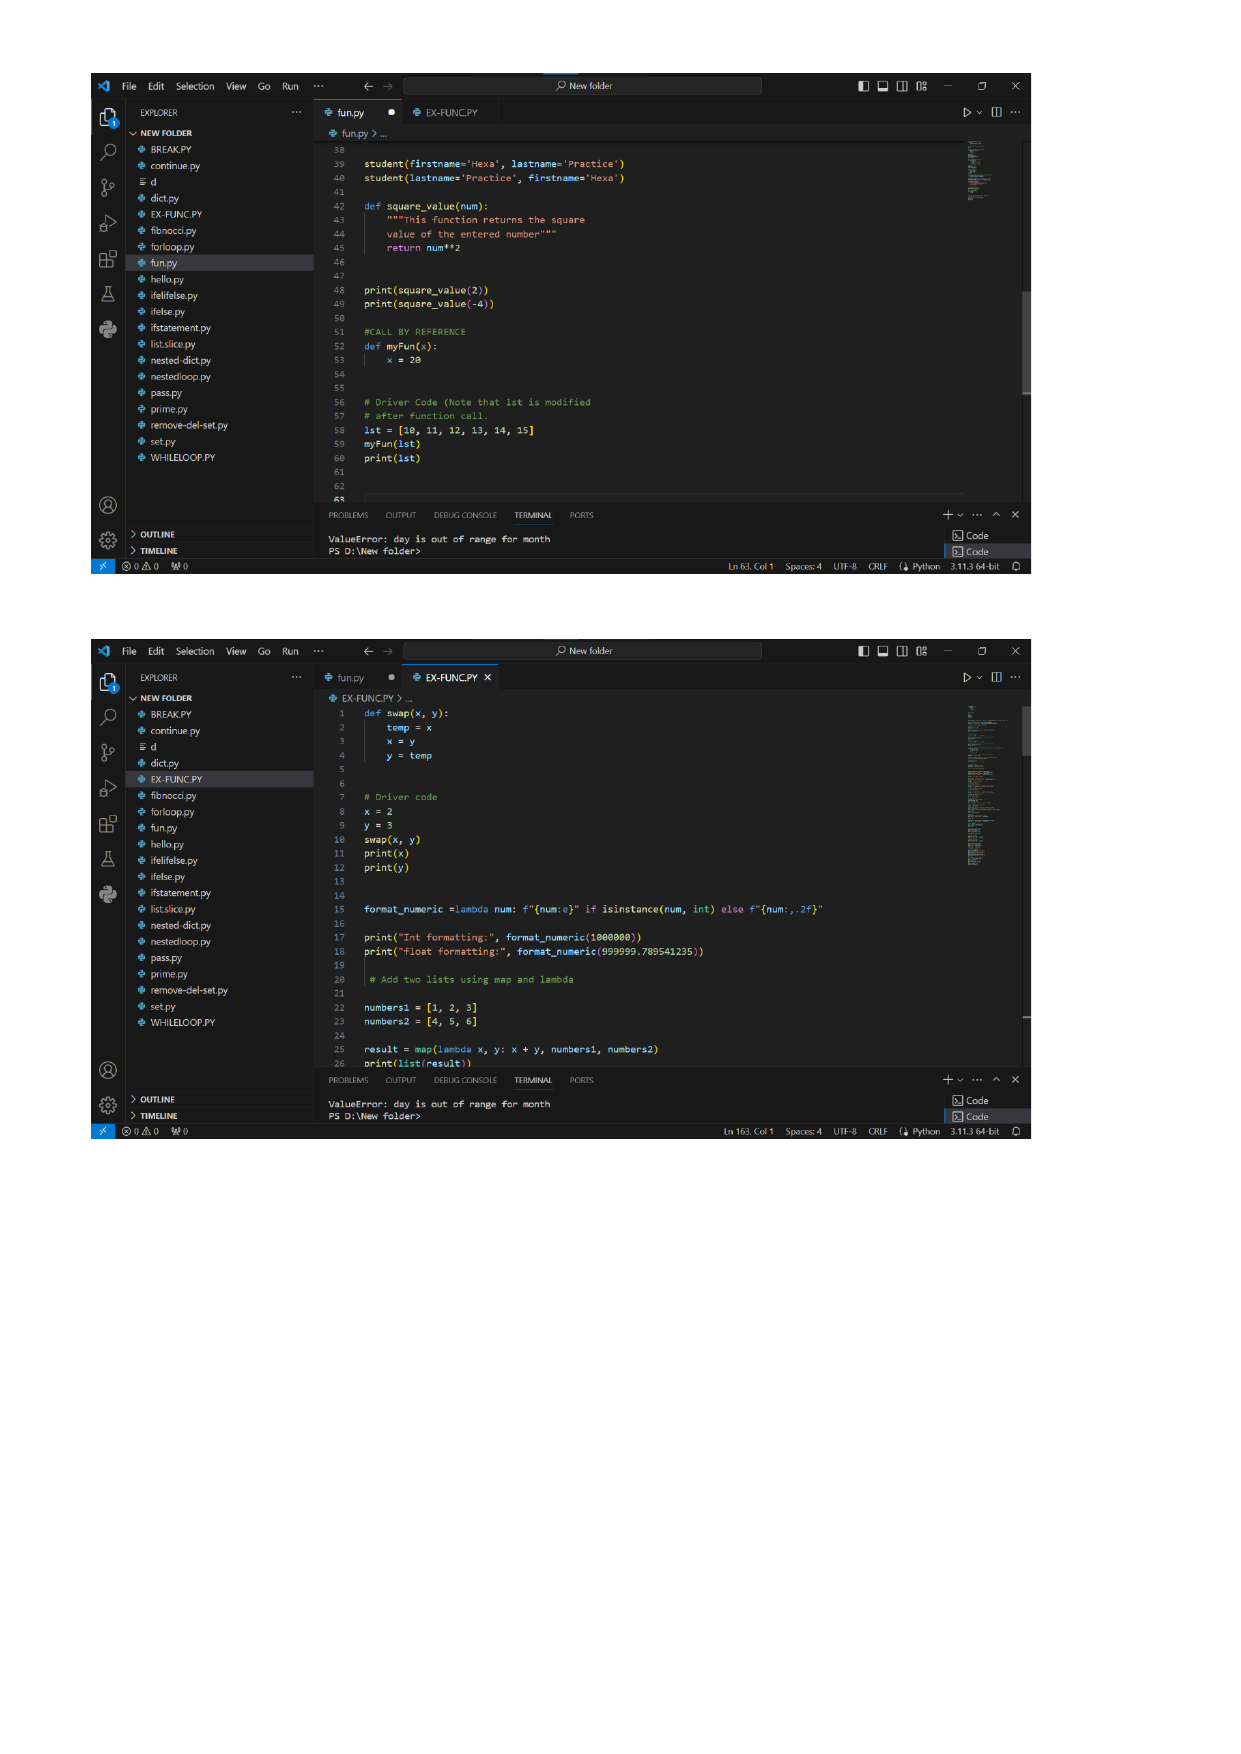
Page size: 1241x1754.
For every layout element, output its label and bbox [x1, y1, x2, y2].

picture [91, 73, 1032, 574]
picture [91, 639, 1032, 1139]
